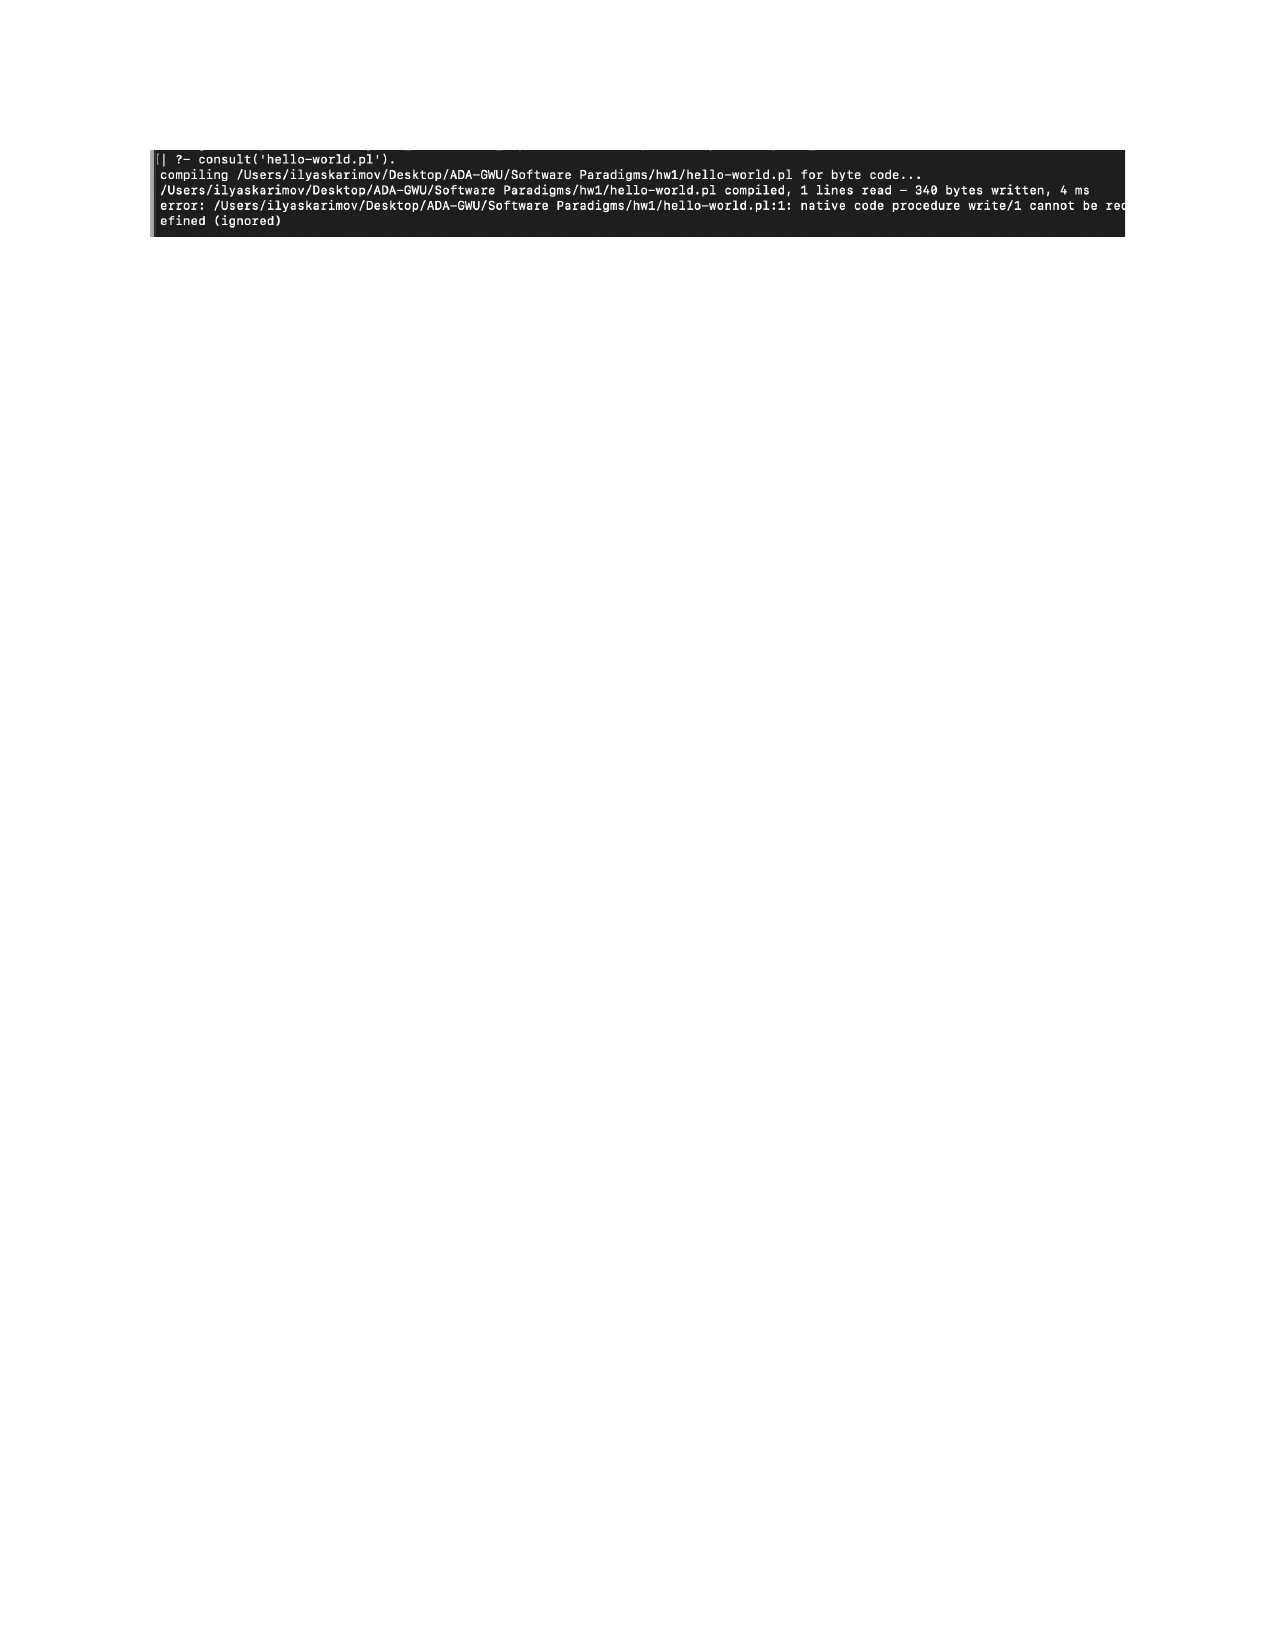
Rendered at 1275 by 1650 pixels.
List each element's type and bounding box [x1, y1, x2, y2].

picture [150, 150, 1125, 237]
